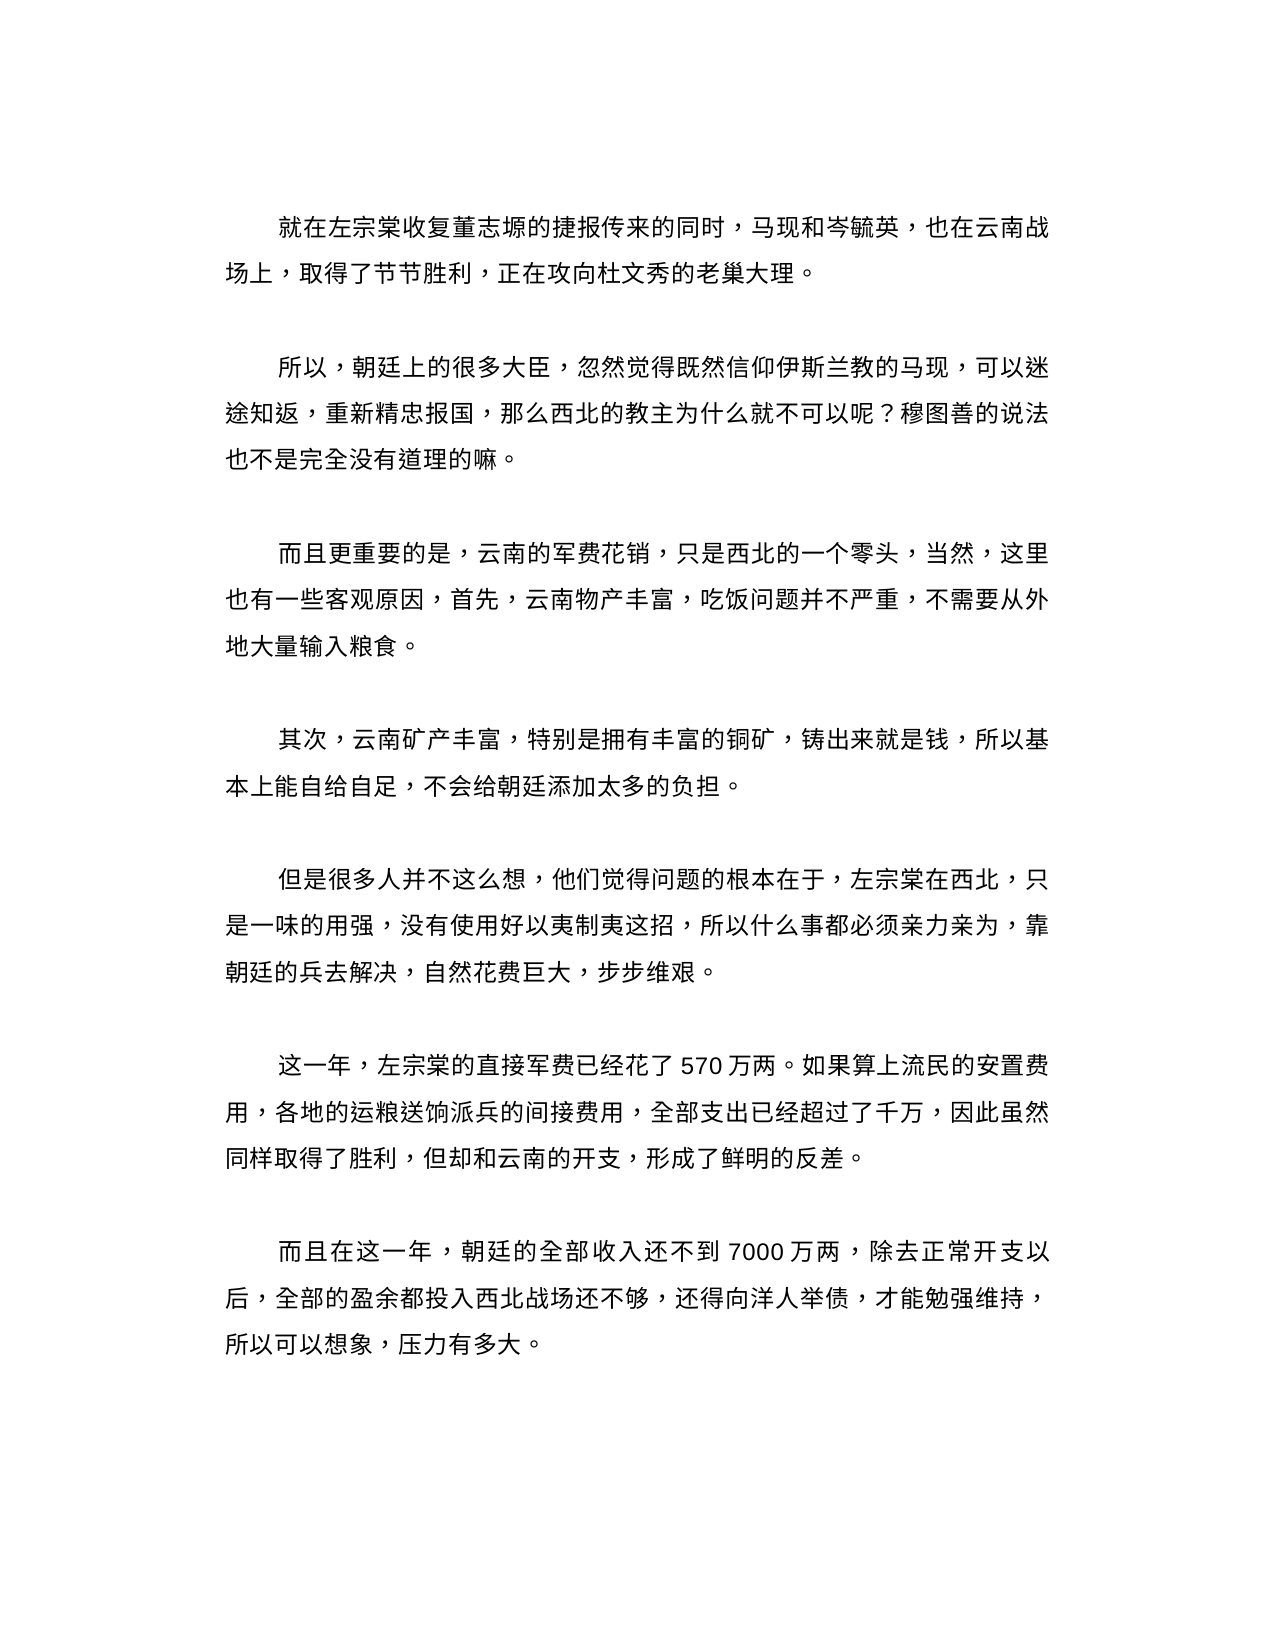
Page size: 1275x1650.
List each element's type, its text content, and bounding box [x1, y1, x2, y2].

text 所以，朝廷上的很多大臣，忽然觉得既然信仰伊斯兰教的马现，可以迷途知返，重新精忠报国，那么西北的教主为什么就不可以呢？穆图善的说法也不是完全没有道理的嘛。 [225, 336, 1050, 476]
text 这一年，左宗棠的直接军费已经花了570万两。如果算上流民的安置费用，各地的运粮送饷派兵的间接费用，全部支出已经超过了千万，因此虽然同样取得了胜利，但却和云南的开支，形成了鲜明的反差。 [225, 1035, 1050, 1174]
text 但是很多人并不这么想，他们觉得问题的根本在于，左宗棠在西北，只是一味的用强，没有使用好以夷制夷这招，所以什么事都必须亲力亲为，靠朝廷的兵去解决，自然花费巨大，步步维艰。 [225, 849, 1050, 988]
text 而且在这一年，朝廷的全部收入还不到7000万两，除去正常开支以后，全部的盈余都投入西北战场还不够，还得向洋人举债，才能勉强维持，所以可以想象，压力有多大。 [225, 1221, 1050, 1361]
text 其次，云南矿产丰富，特别是拥有丰富的铜矿，铸出来就是钱，所以基本上能自给自足，不会给朝廷添加太多的负担。 [225, 709, 1050, 802]
text 而且更重要的是，云南的军费花销，只是西北的一个零头，当然，这里也有一些客观原因，首先，云南物产丰富，吃饭问题并不严重，不需要从外地大量输入粮食。 [225, 523, 1050, 662]
text 就在左宗棠收复董志塬的捷报传来的同时，马现和岑毓英，也在云南战场上，取得了节节胜利，正在攻向杜文秀的老巢大理。 [225, 197, 1050, 289]
